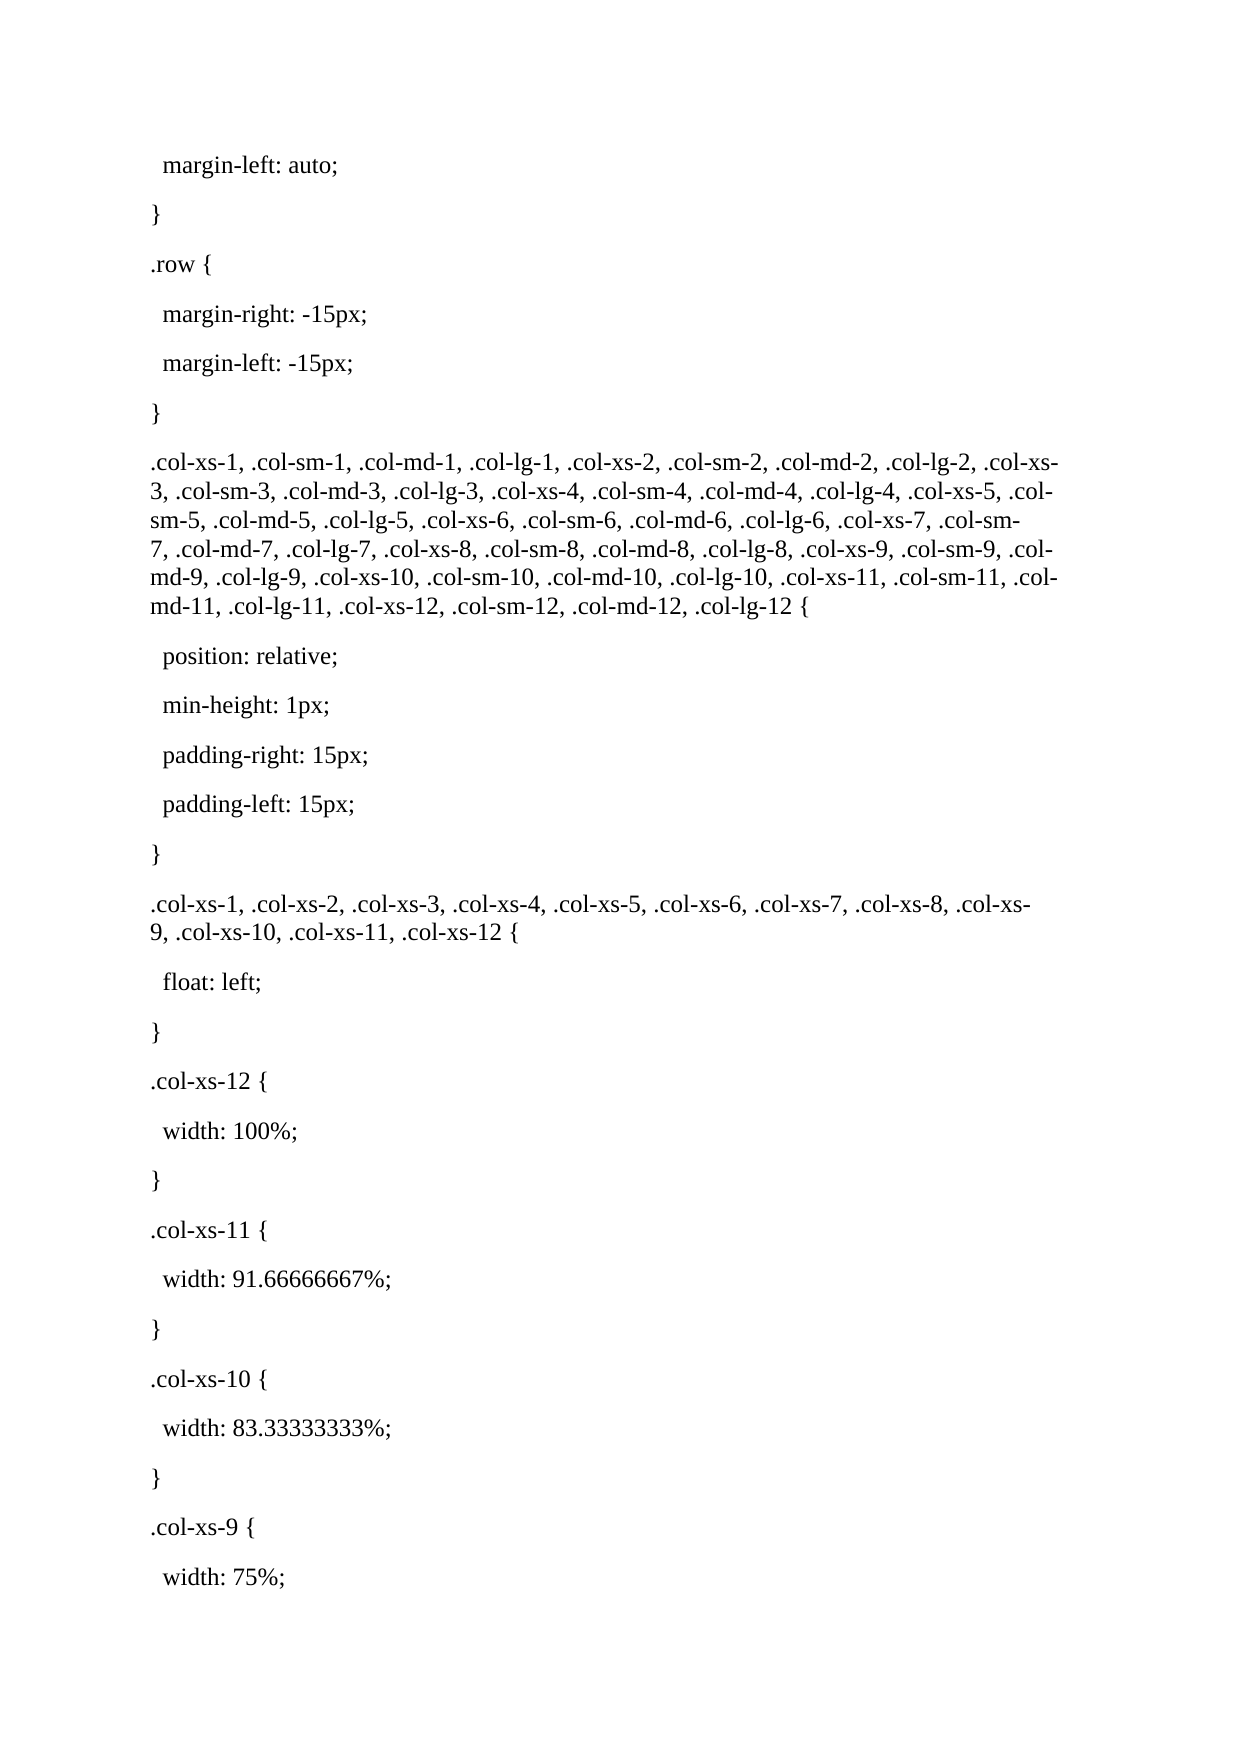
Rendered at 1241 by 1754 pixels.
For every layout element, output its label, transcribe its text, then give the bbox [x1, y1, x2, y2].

text .col-xs-1, .col-xs-2, .col-xs-3, .col-xs-4, .col-xs-5, .col-xs-6, .col-xs-7, .col-xs-8, .col-xs-9, .col-xs-10, .col-xs-11, .col-xs-12 { [150, 889, 1090, 946]
text float: left; [150, 967, 1090, 996]
text .row { [150, 249, 1090, 278]
text } [150, 199, 1090, 228]
text } [150, 1314, 1090, 1343]
text min-height: 1px; [150, 690, 1090, 719]
text } [150, 1017, 1090, 1045]
text .col-xs-1, .col-sm-1, .col-md-1, .col-lg-1, .col-xs-2, .col-sm-2, .col-md-2, .col-lg-2, .col-xs-3, .col-sm-3, .col-md-3, .col-lg-3, .col-xs-4, .col-sm-4, .col-md-4, .col-lg-4, .col-xs-5, .col-sm-5, .col-md-5, .col-lg-5, .col-xs-6, .col-sm-6, .col-md-6, .col-lg-6, .col-xs-7, .col-sm-7, .col-md-7, .col-lg-7, .col-xs-8, .col-sm-8, .col-md-8, .col-lg-8, .col-xs-9, .col-sm-9, .col-md-9, .col-lg-9, .col-xs-10, .col-sm-10, .col-md-10, .col-lg-10, .col-xs-11, .col-sm-11, .col-md-11, .col-lg-11, .col-xs-12, .col-sm-12, .col-md-12, .col-lg-12 { [150, 447, 1090, 620]
text position: relative; [150, 641, 1090, 669]
text margin-left: -15px; [150, 348, 1090, 377]
text .col-xs-11 { [150, 1215, 1090, 1244]
text padding-left: 15px; [150, 789, 1090, 818]
text width: 75%; [150, 1562, 1090, 1591]
text width: 91.66666667%; [150, 1264, 1090, 1293]
text } [150, 839, 1090, 868]
text } [150, 1165, 1090, 1194]
text padding-right: 15px; [150, 740, 1090, 769]
text .col-xs-12 { [150, 1066, 1090, 1095]
text .col-xs-10 { [150, 1364, 1090, 1392]
text width: 83.33333333%; [150, 1413, 1090, 1442]
text margin-right: -15px; [150, 299, 1090, 327]
text .col-xs-9 { [150, 1512, 1090, 1541]
text } [150, 1463, 1090, 1492]
text } [150, 398, 1090, 427]
text margin-left: auto; [150, 150, 1090, 179]
text width: 100%; [150, 1116, 1090, 1144]
